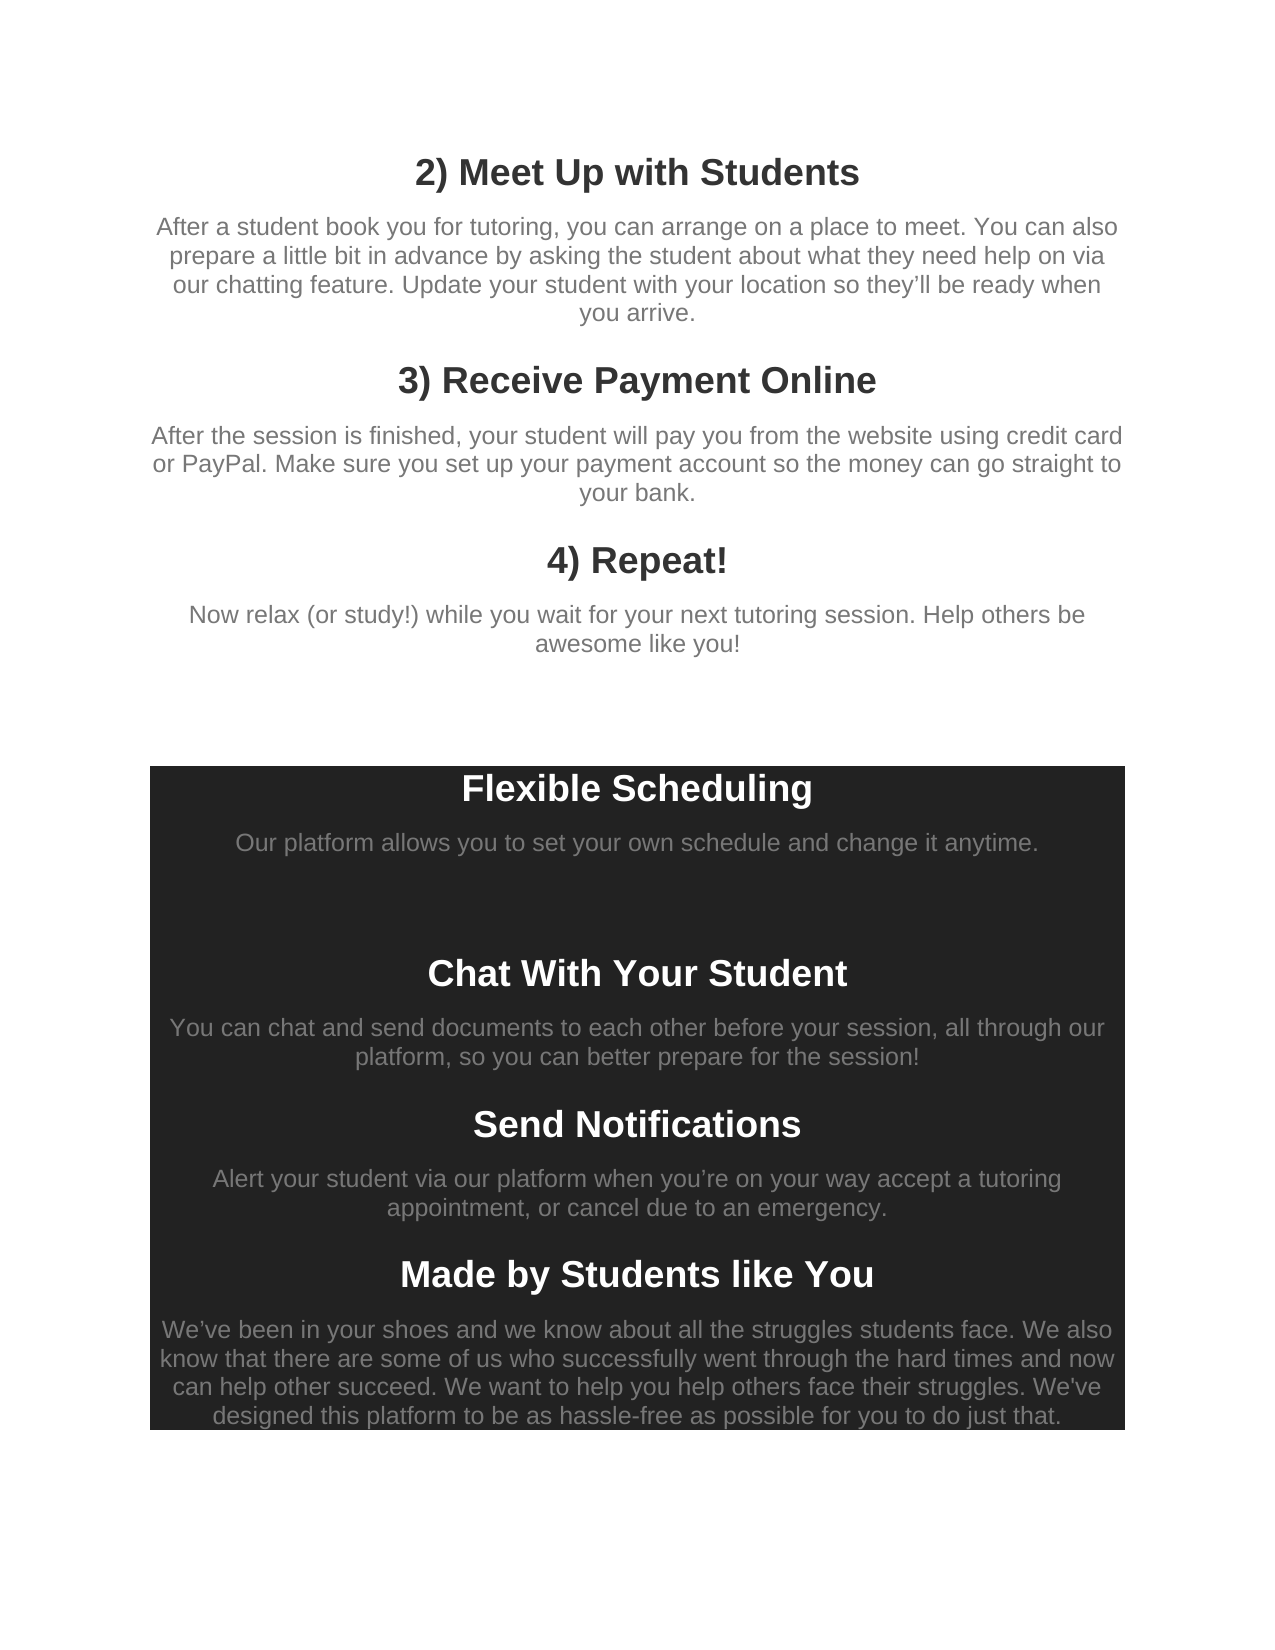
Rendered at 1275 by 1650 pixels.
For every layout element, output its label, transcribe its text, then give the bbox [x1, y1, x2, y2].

text After a student book you for tutoring, you can arrange on a place to meet. You can also prepare a little bit in advance by asking the student about what they need help on via our chatting feature. Update your student with your location so they’ll be ready when you arrive. [150, 212, 1125, 327]
subtitle 2) Meet Up with Students [150, 150, 1125, 193]
subtitle 3) Receive Payment Online [150, 358, 1125, 402]
subtitle Chat With Your Student [150, 951, 1125, 994]
text Our platform allows you to set your own schedule and change it anytime. [150, 828, 1125, 857]
text We’ve been in your shoes and we know about all the struggles students face. We also know that there are some of us who successfully went through the hard times and now can help other succeed. We want to help you help others face their struggles. We've designed this platform to be as hassle-free as possible for you to do just that. [150, 1315, 1125, 1430]
text Alert your student via our platform when you’re on your way accept a tutoring appointment, or cancel due to an emergency. [150, 1164, 1125, 1221]
text Now relax (or study!) while you wait for your next tutoring session. Help others be awesome like you! [150, 600, 1125, 658]
text After the session is finished, your student will pay you from the website using credit card or PayPal. Make sure you set up your payment account so the money can go straight to your bank. [150, 421, 1125, 507]
subtitle Flexible Scheduling [150, 766, 1125, 809]
subtitle Made by Students like You [150, 1253, 1125, 1296]
text You can chat and send documents to each other before your session, all through our platform, so you can better prepare for the session! [150, 1013, 1125, 1071]
subtitle 4) Repeat! [150, 538, 1125, 581]
subtitle Send Notifications [150, 1102, 1125, 1145]
